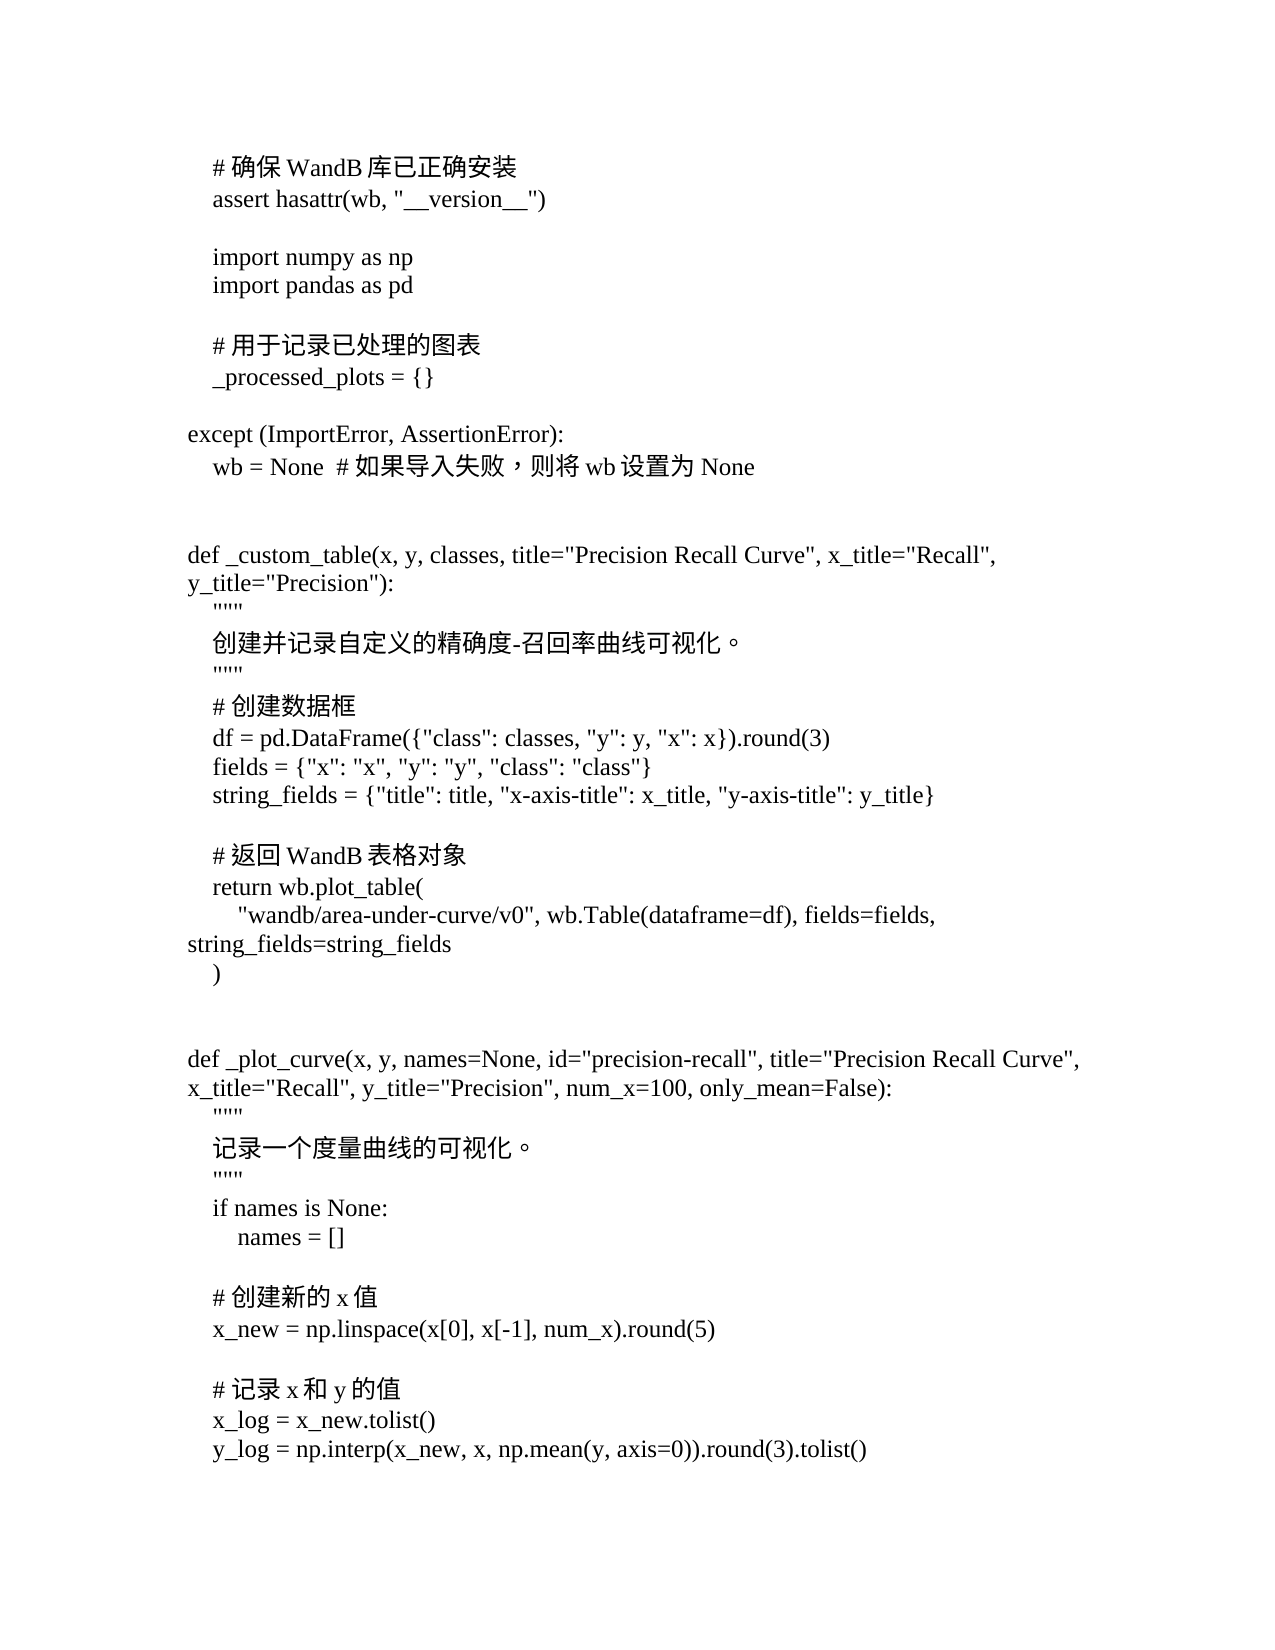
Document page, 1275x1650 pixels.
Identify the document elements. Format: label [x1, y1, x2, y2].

text [187, 150, 1087, 1492]
